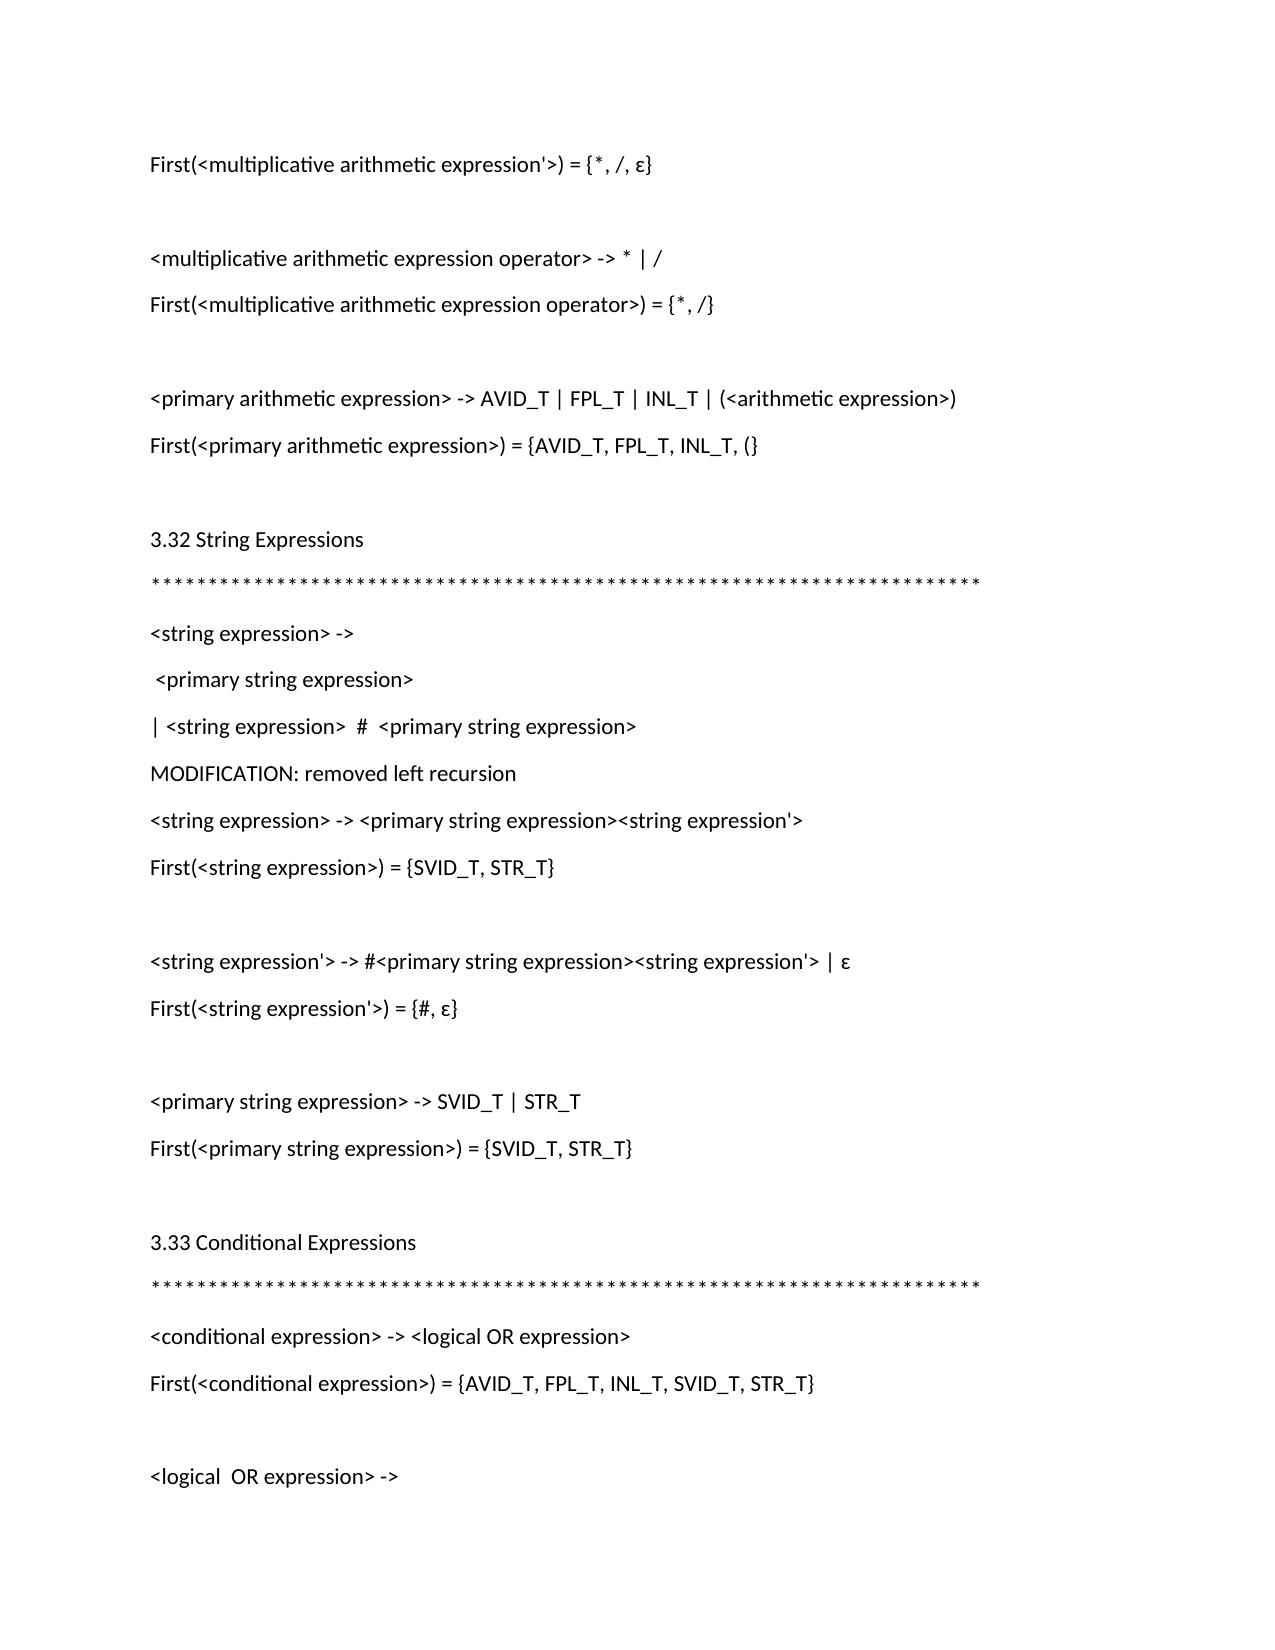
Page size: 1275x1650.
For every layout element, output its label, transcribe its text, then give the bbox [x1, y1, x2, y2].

text First(<primary arithmetic expression>) = {AVID_T, FPL_T, INL_T, (} [150, 431, 1125, 459]
text 3.33 Conditional Expressions [150, 1228, 1125, 1256]
text First(<multiplicative arithmetic expression operator>) = {*, /} [150, 291, 1125, 319]
text | <string expression> # <primary string expression> [150, 712, 1125, 741]
text <string expression> -> [150, 619, 1125, 647]
text First(<multiplicative arithmetic expression'>) = {*, /, ɛ} [150, 150, 1125, 178]
text <conditional expression> -> <logical OR expression> [150, 1322, 1125, 1350]
text <primary arithmetic expression> -> AVID_T | FPL_T | INL_T | (<arithmetic expression>) [150, 384, 1125, 412]
text <string expression'> -> #<primary string expression><string expression'> | ɛ [150, 947, 1125, 975]
text <primary string expression> [150, 666, 1125, 694]
text MODIFICATION: removed left recursion [150, 759, 1125, 787]
text <multiplicative arithmetic expression operator> -> * | / [150, 244, 1125, 272]
text First(<string expression>) = {SVID_T, STR_T} [150, 853, 1125, 881]
text ************************************************************************* [150, 572, 1125, 600]
text First(<primary string expression>) = {SVID_T, STR_T} [150, 1134, 1125, 1162]
text <logical OR expression> -> [150, 1462, 1125, 1491]
text First(<conditional expression>) = {AVID_T, FPL_T, INL_T, SVID_T, STR_T} [150, 1369, 1125, 1397]
text <string expression> -> <primary string expression><string expression'> [150, 806, 1125, 834]
text First(<string expression'>) = {#, ɛ} [150, 994, 1125, 1022]
text 3.32 String Expressions [150, 525, 1125, 553]
text ************************************************************************* [150, 1275, 1125, 1303]
text <primary string expression> -> SVID_T | STR_T [150, 1087, 1125, 1116]
